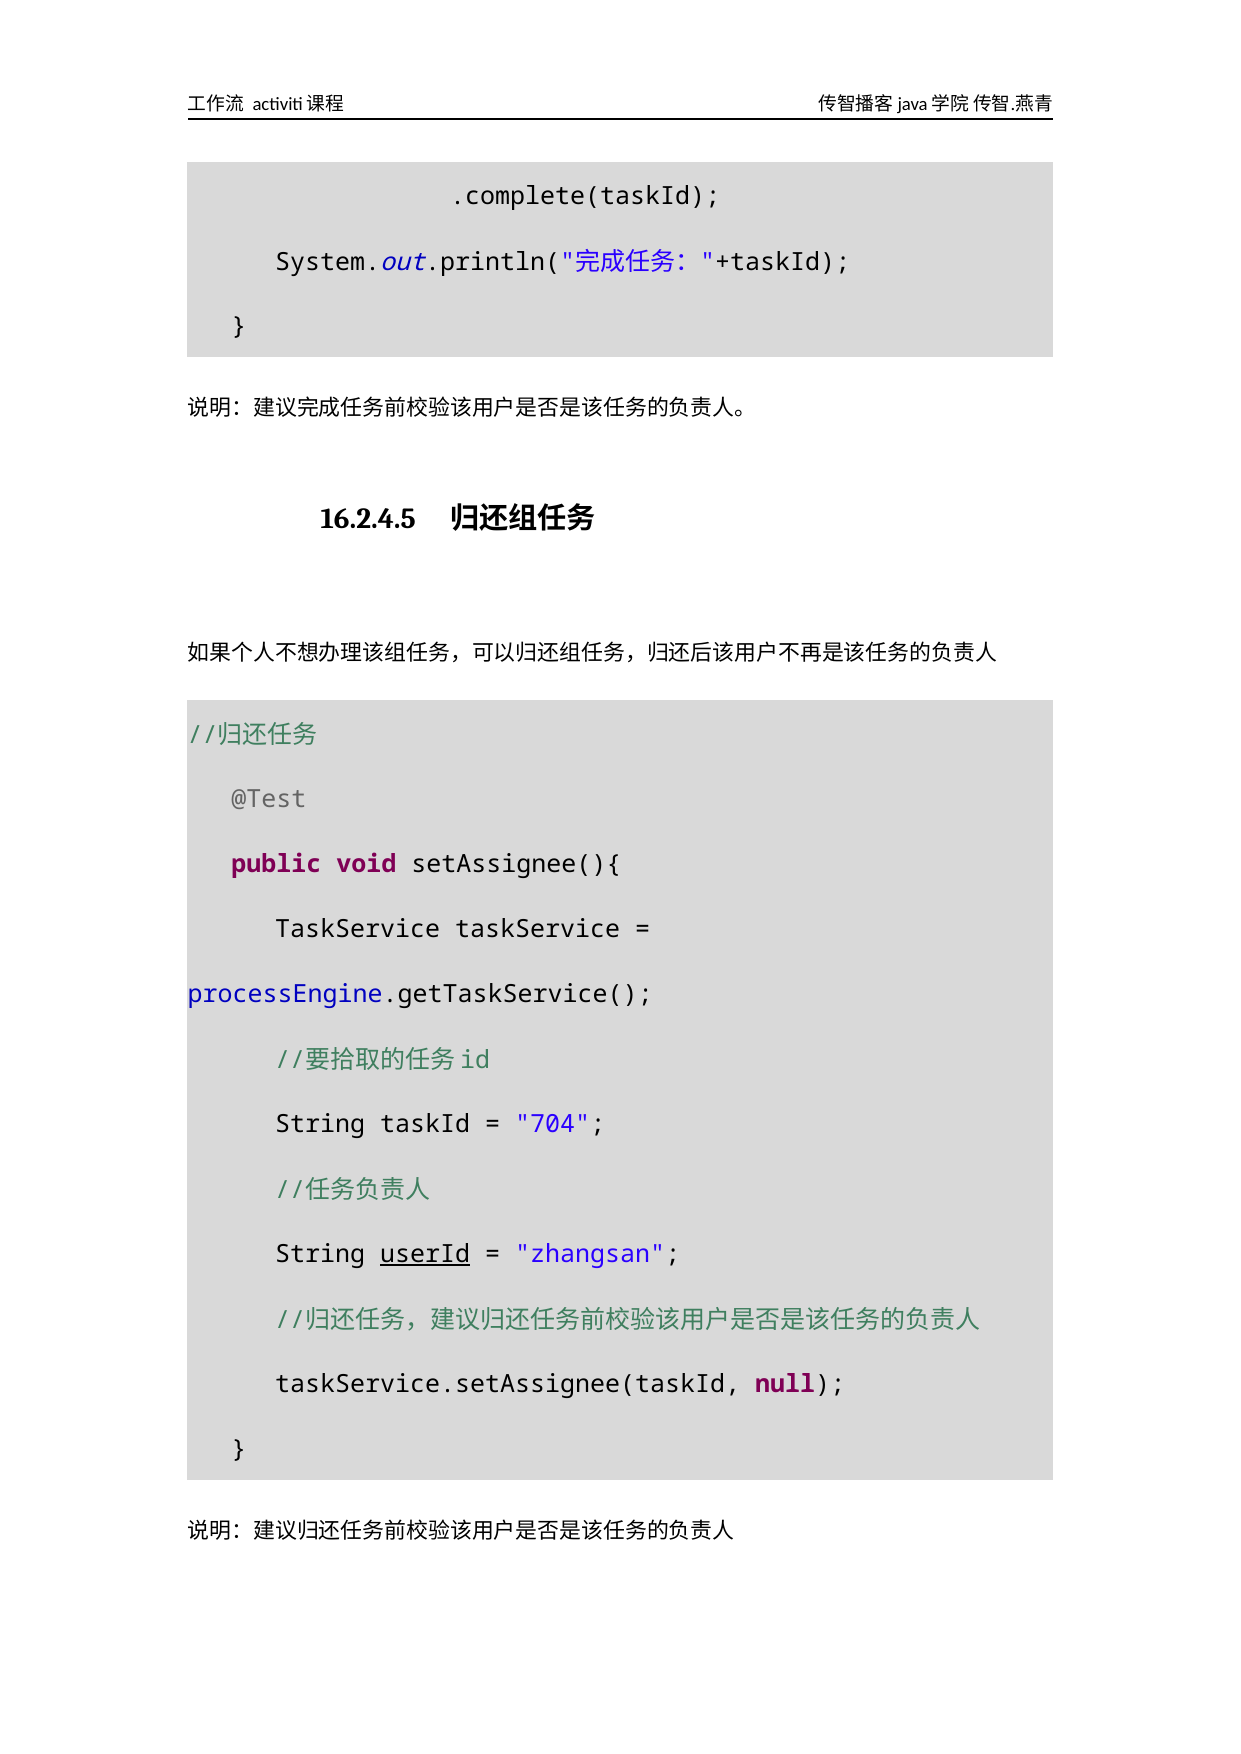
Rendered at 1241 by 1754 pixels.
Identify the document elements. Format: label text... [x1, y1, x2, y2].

text public void setAssignee(){ [187, 830, 1053, 895]
text TaskService taskService = processEngine.getTaskService(); [187, 895, 1053, 1025]
text String userId = "zhangsan"; [187, 1220, 1053, 1285]
text //要拾取的任务id [187, 1025, 1053, 1090]
text //任务负责人 [187, 1155, 1053, 1220]
text .complete(taskId); [187, 162, 1053, 227]
text 如果个人不想办理该组任务，可以归还组任务，归还后该用户不再是该任务的负责人 [187, 635, 1053, 667]
text String taskId = "704"; [187, 1090, 1053, 1155]
text } [187, 292, 1053, 357]
text @Test [187, 765, 1053, 830]
text 说明：建议完成任务前校验该用户是否是该任务的负责人。 [187, 389, 1053, 422]
text taskService.setAssignee(taskId, null); [187, 1350, 1053, 1415]
text System.out.println("完成任务："+taskId); [187, 227, 1053, 292]
text } [187, 1415, 1053, 1480]
text 归还组任务 [320, 484, 1053, 549]
text 说明：建议归还任务前校验该用户是否是该任务的负责人 [187, 1512, 1053, 1545]
text //归还任务 [187, 700, 1053, 765]
text //归还任务，建议归还任务前校验该用户是否是该任务的负责人 [187, 1285, 1053, 1350]
